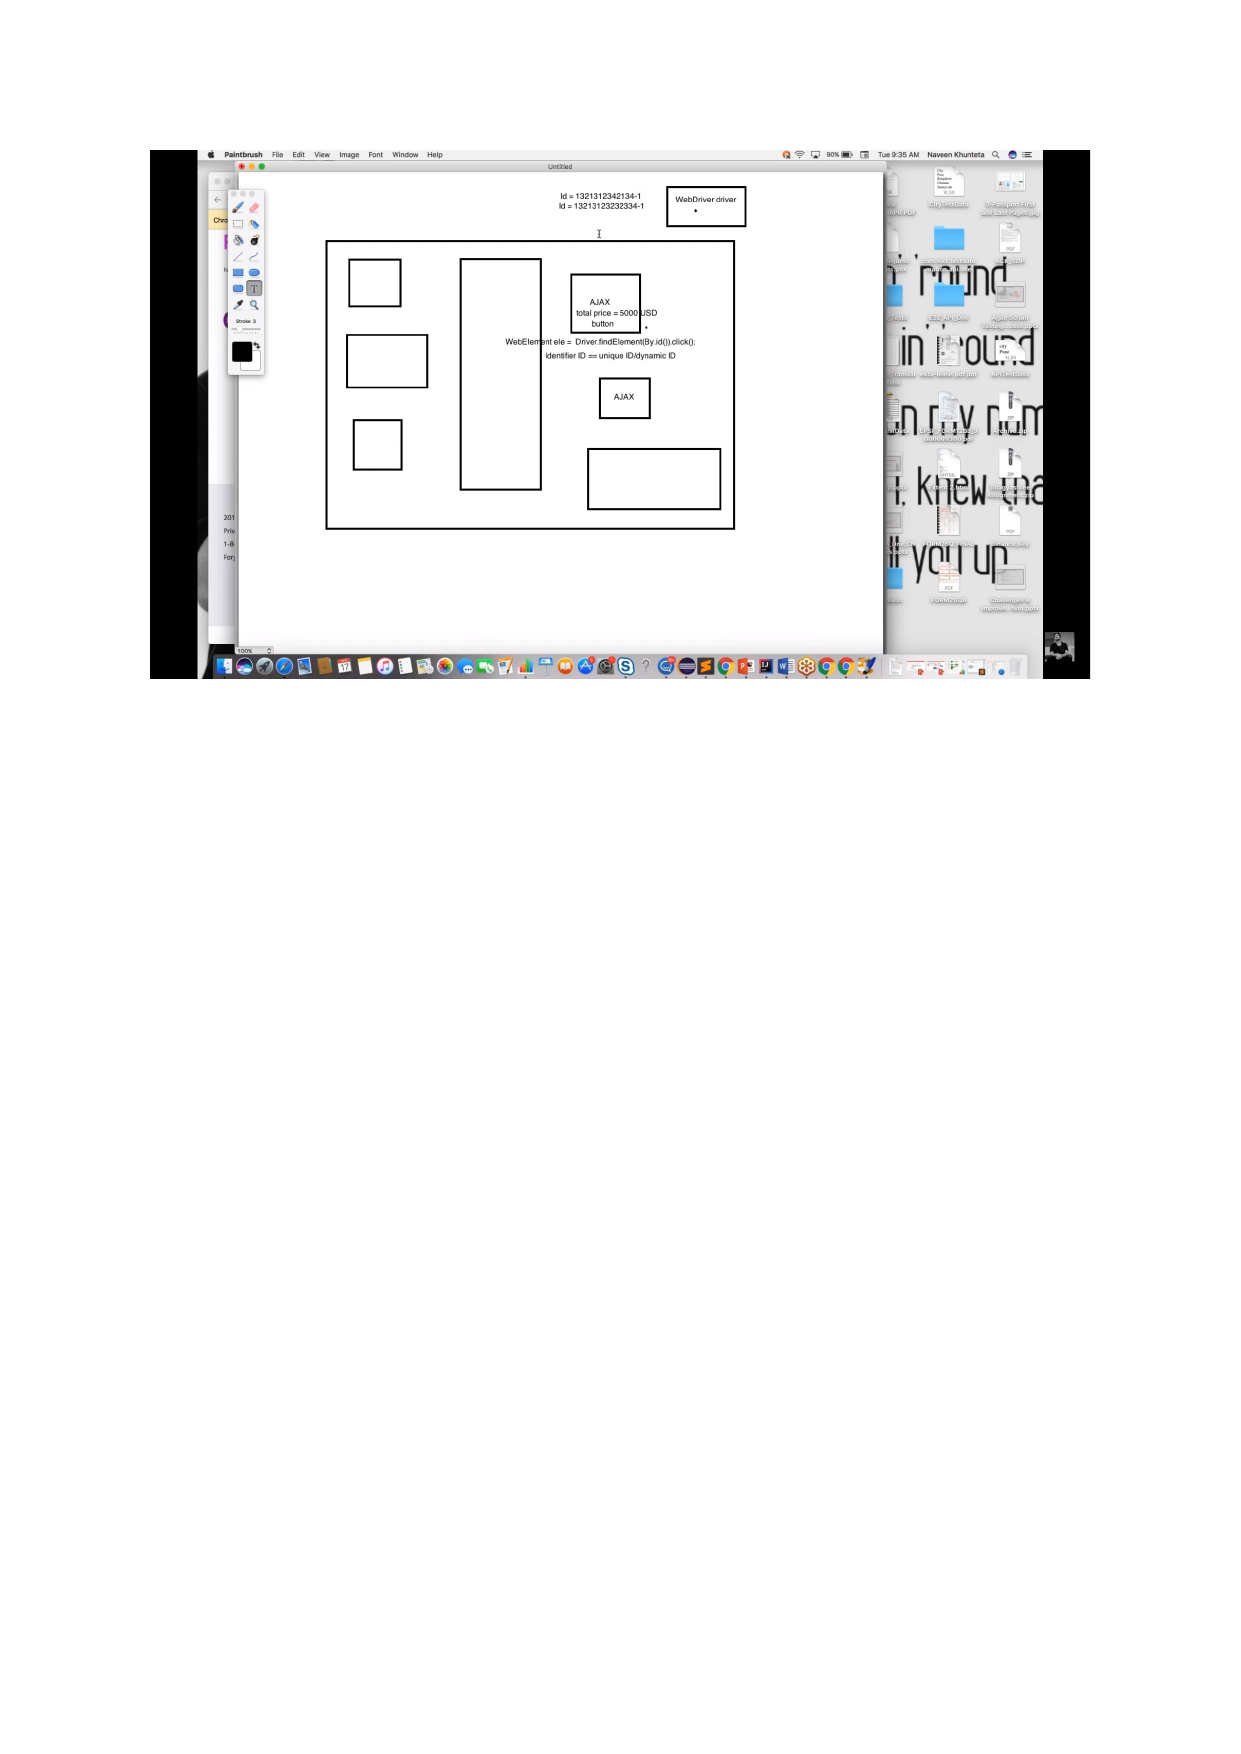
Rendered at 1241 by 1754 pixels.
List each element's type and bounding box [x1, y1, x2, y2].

picture [150, 150, 1091, 679]
